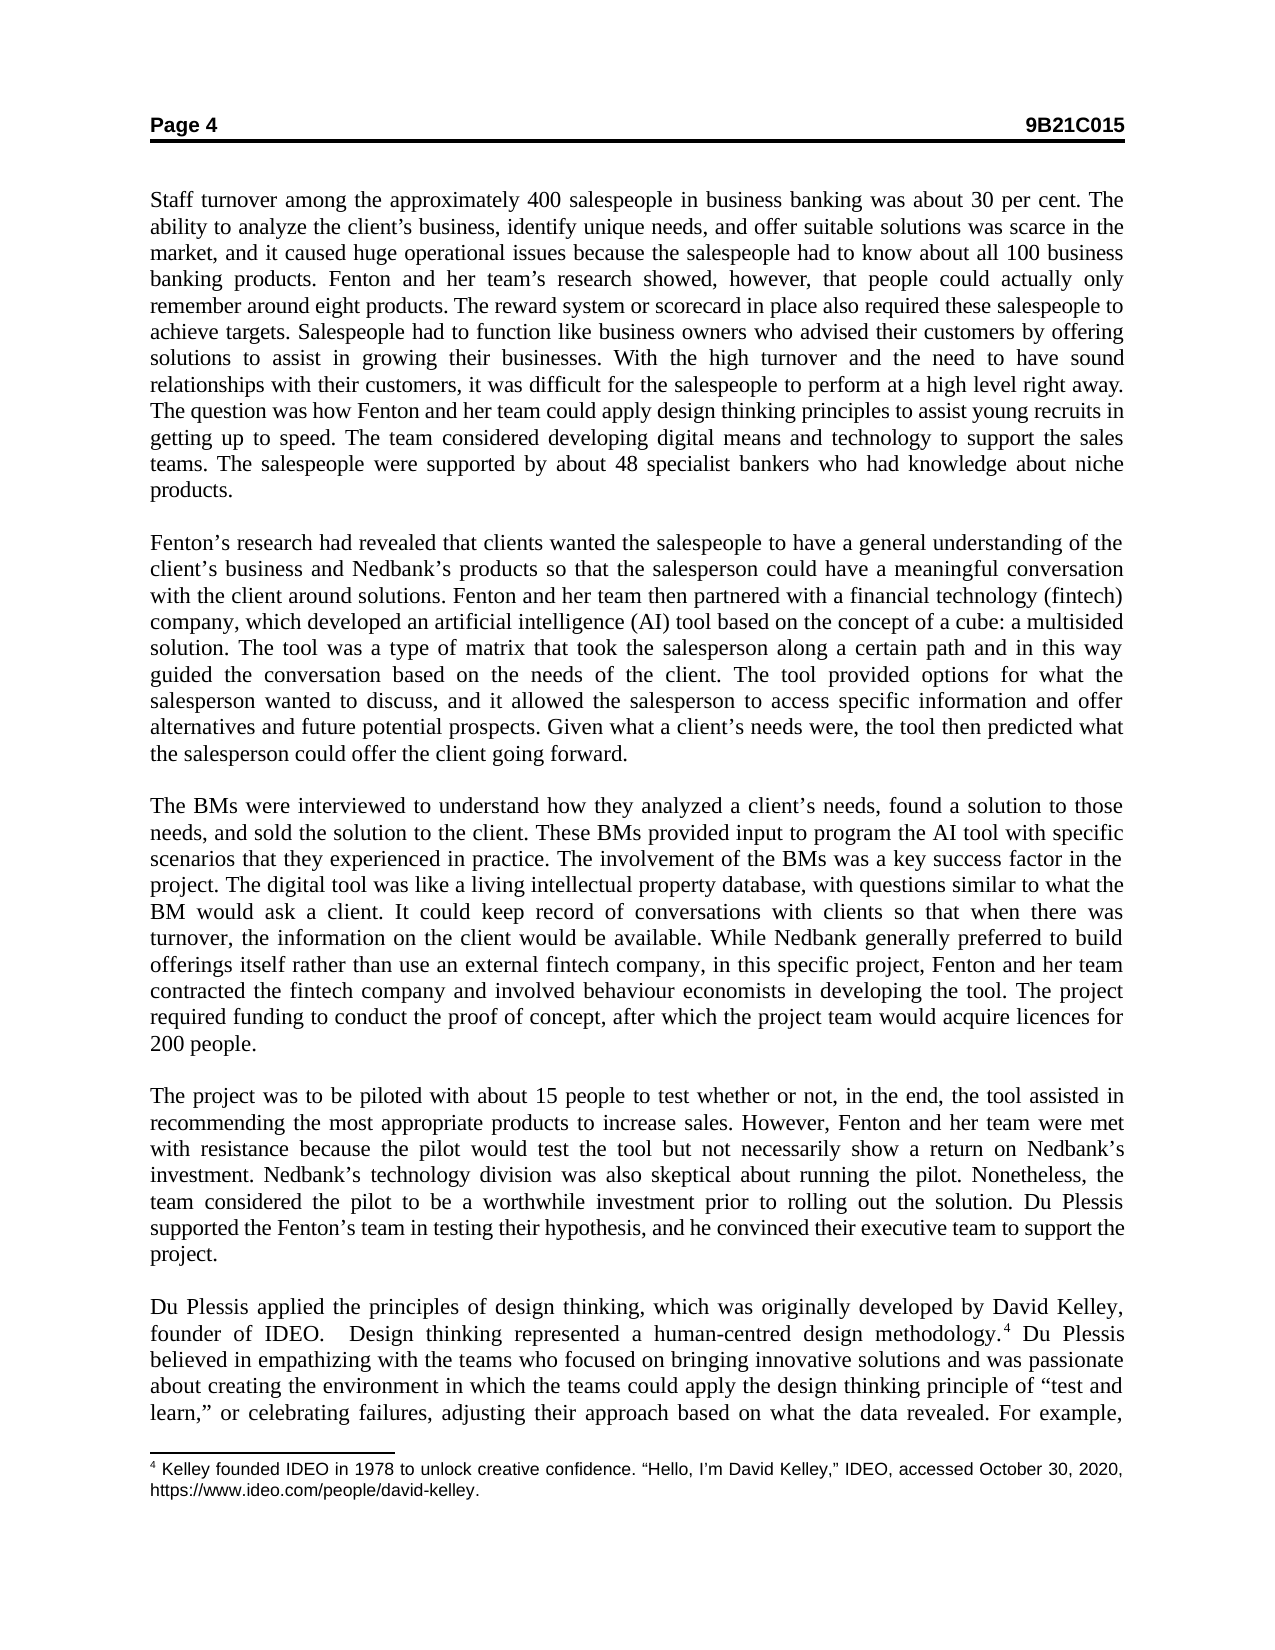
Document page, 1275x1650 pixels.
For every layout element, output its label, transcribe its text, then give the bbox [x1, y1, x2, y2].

text The project was to be piloted with about 15 people to test whether or not, in the end, the tool assisted in recommending the most appropriate products to increase sales. However, Fenton and her team were met with resistance because the pilot would test the tool but not necessarily show a return on Nedbank’s investment. Nedbank’s technology division was also skeptical about running the pilot. Nonetheless, the team considered the pilot to be a worthwhile investment prior to rolling out the solution. Du Plessis supported the Fenton’s team in testing their hypothesis, and he convinced their executive team to support the project. [150, 1082, 1125, 1267]
text The BMs were interviewed to understand how they analyzed a client’s needs, found a solution to those needs, and sold the solution to the client. These BMs provided input to program the AI tool with specific scenarios that they experienced in practice. The involvement of the BMs was a key success factor in the project. The digital tool was like a living intellectual property database, with questions similar to what the BM would ask a client. It could keep record of conversations with clients so that when there was turnover, the information on the client would be available. While Nedbank generally preferred to build offerings itself rather than use an external fintech company, in this specific project, Fenton and her team contracted the fintech company and involved behaviour economists in developing the tool. The project required funding to conduct the proof of concept, after which the project team would acquire licences for 200 people. [150, 792, 1125, 1056]
text Fenton’s research had revealed that clients wanted the salespeople to have a general understanding of the client’s business and Nedbank’s products so that the salesperson could have a meaningful conversation with the client around solutions. Fenton and her team then partnered with a financial technology (fintech) company, which developed an artificial intelligence (AI) tool based on the concept of a cube: a multisided solution. The tool was a type of matrix that took the salesperson along a certain path and in this way guided the conversation based on the needs of the client. The tool provided options for what the salesperson wanted to discuss, and it allowed the salesperson to access specific information and offer alternatives and future potential prospects. Given what a client’s needs were, the tool then predicted what the salesperson could offer the client going forward. [150, 529, 1125, 766]
text Staff turnover among the approximately 400 salespeople in business banking was about 30 per cent. The ability to analyze the client’s business, identify unique needs, and offer suitable solutions was scarce in the market, and it caused huge operational issues because the salespeople had to know about all 100 business banking products. Fenton and her team’s research showed, however, that people could actually only remember around eight products. The reward system or scorecard in place also required these salespeople to achieve targets. Salespeople had to function like business owners who advised their customers by offering solutions to assist in growing their businesses. With the high turnover and the need to have sound relationships with their customers, it was difficult for the salespeople to perform at a high level right away. The question was how Fenton and her team could apply design thinking principles to assist young recruits in getting up to speed. The team considered developing digital means and technology to support the sales teams. The salespeople were supported by about 48 specialist bankers who had knowledge about niche products. [150, 186, 1125, 503]
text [150, 1293, 1125, 1425]
